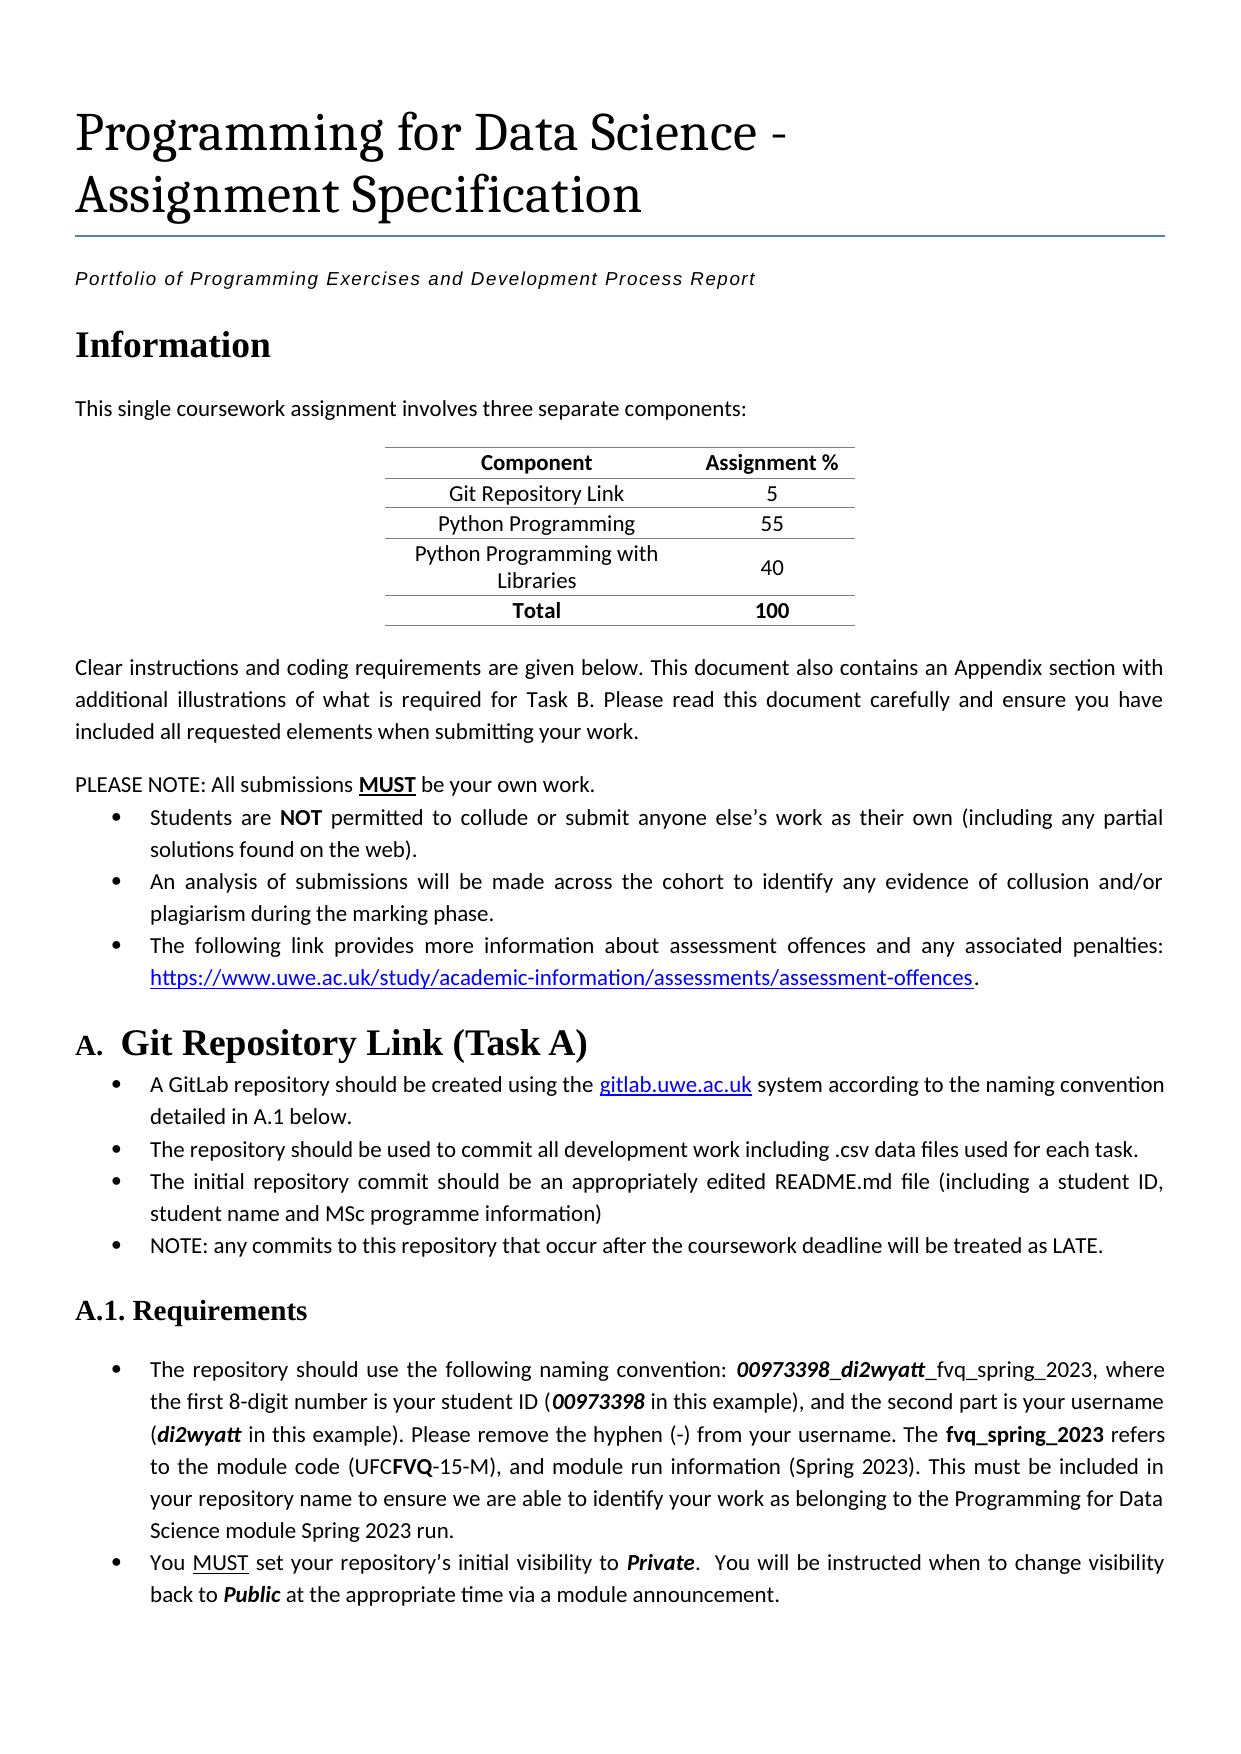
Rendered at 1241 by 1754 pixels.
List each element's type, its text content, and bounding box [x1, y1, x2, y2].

table_cell 55 [689, 508, 855, 538]
list The initial repository commit should be an appropriately edited README.md file (including a student ID, student name and MSc programme information) [112, 1167, 1165, 1227]
list The following link provides more information about assessment offences and any associated penalties: https://www.uwe.ac.uk/study/academic-information/assessments/assessment-offences. [112, 931, 1165, 992]
text This single coursework assignment involves three separate components: [75, 394, 1165, 422]
table_cell Python Programming with Libraries [385, 539, 688, 595]
table_header Component [385, 448, 688, 478]
subtitle Portfolio of Programming Exercises and Development Process Report [75, 268, 1165, 289]
subtitle A.1. Requirements [75, 1293, 1165, 1326]
table_cell 5 [689, 479, 855, 507]
list A GitLab repository should be created using the gitlab.uwe.ac.uk system according to the naming convention detailed in A.1 below. [112, 1070, 1165, 1131]
list You MUST set your repository’s initial visibility to Private. You will be instructed when to change visibility back to Public at the appropriate time via a module announcement. [112, 1548, 1165, 1609]
table_header Assignment % [689, 448, 855, 478]
list Students are NOT permitted to collude or submit anyone else’s work as their own (including any partial solutions found on the web). [112, 803, 1165, 863]
table_cell Git Repository Link [385, 479, 688, 507]
list The repository should be used to commit all development work including .csv data files used for each task. [112, 1135, 1165, 1163]
subtitle Git Repository Link (Task A) [75, 1021, 1165, 1064]
title Programming for Data Science - Assignment Specification [75, 102, 1165, 235]
table_cell Total [385, 596, 688, 625]
list NOTE: any commits to this repository that occur after the coursework deadline will be treated as LATE. [112, 1231, 1165, 1259]
text PLEASE NOTE: All submissions MUST be your own work. [75, 770, 1165, 798]
list The repository should use the following naming convention: 00973398_di2wyatt_fvq_spring_2023, where the first 8-digit number is your student ID (00973398 in this example), and the second part is your username (di2wyatt in this example). Please remove the hyphen (-) from your username. The fvq_spring_2023 refers to the module code (UFCFVQ-15-M), and module run information (Spring 2023). This must be included in your repository name to ensure we are able to identify your work as belonging to the Programming for Data Science module Spring 2023 run. [112, 1355, 1165, 1544]
table_cell 40 [689, 539, 855, 595]
table_cell 100 [689, 596, 855, 625]
text Clear instructions and coding requirements are given below. This document also contains an Appendix section with additional illustrations of what is required for Task B. Please read this document carefully and ensure you have included all requested elements when submitting your work. [75, 653, 1165, 745]
table_cell Python Programming [385, 508, 688, 538]
subtitle Information [75, 322, 1165, 365]
list An analysis of submissions will be made across the cohort to identify any evidence of collusion and/or plagiarism during the marking phase. [112, 867, 1165, 927]
